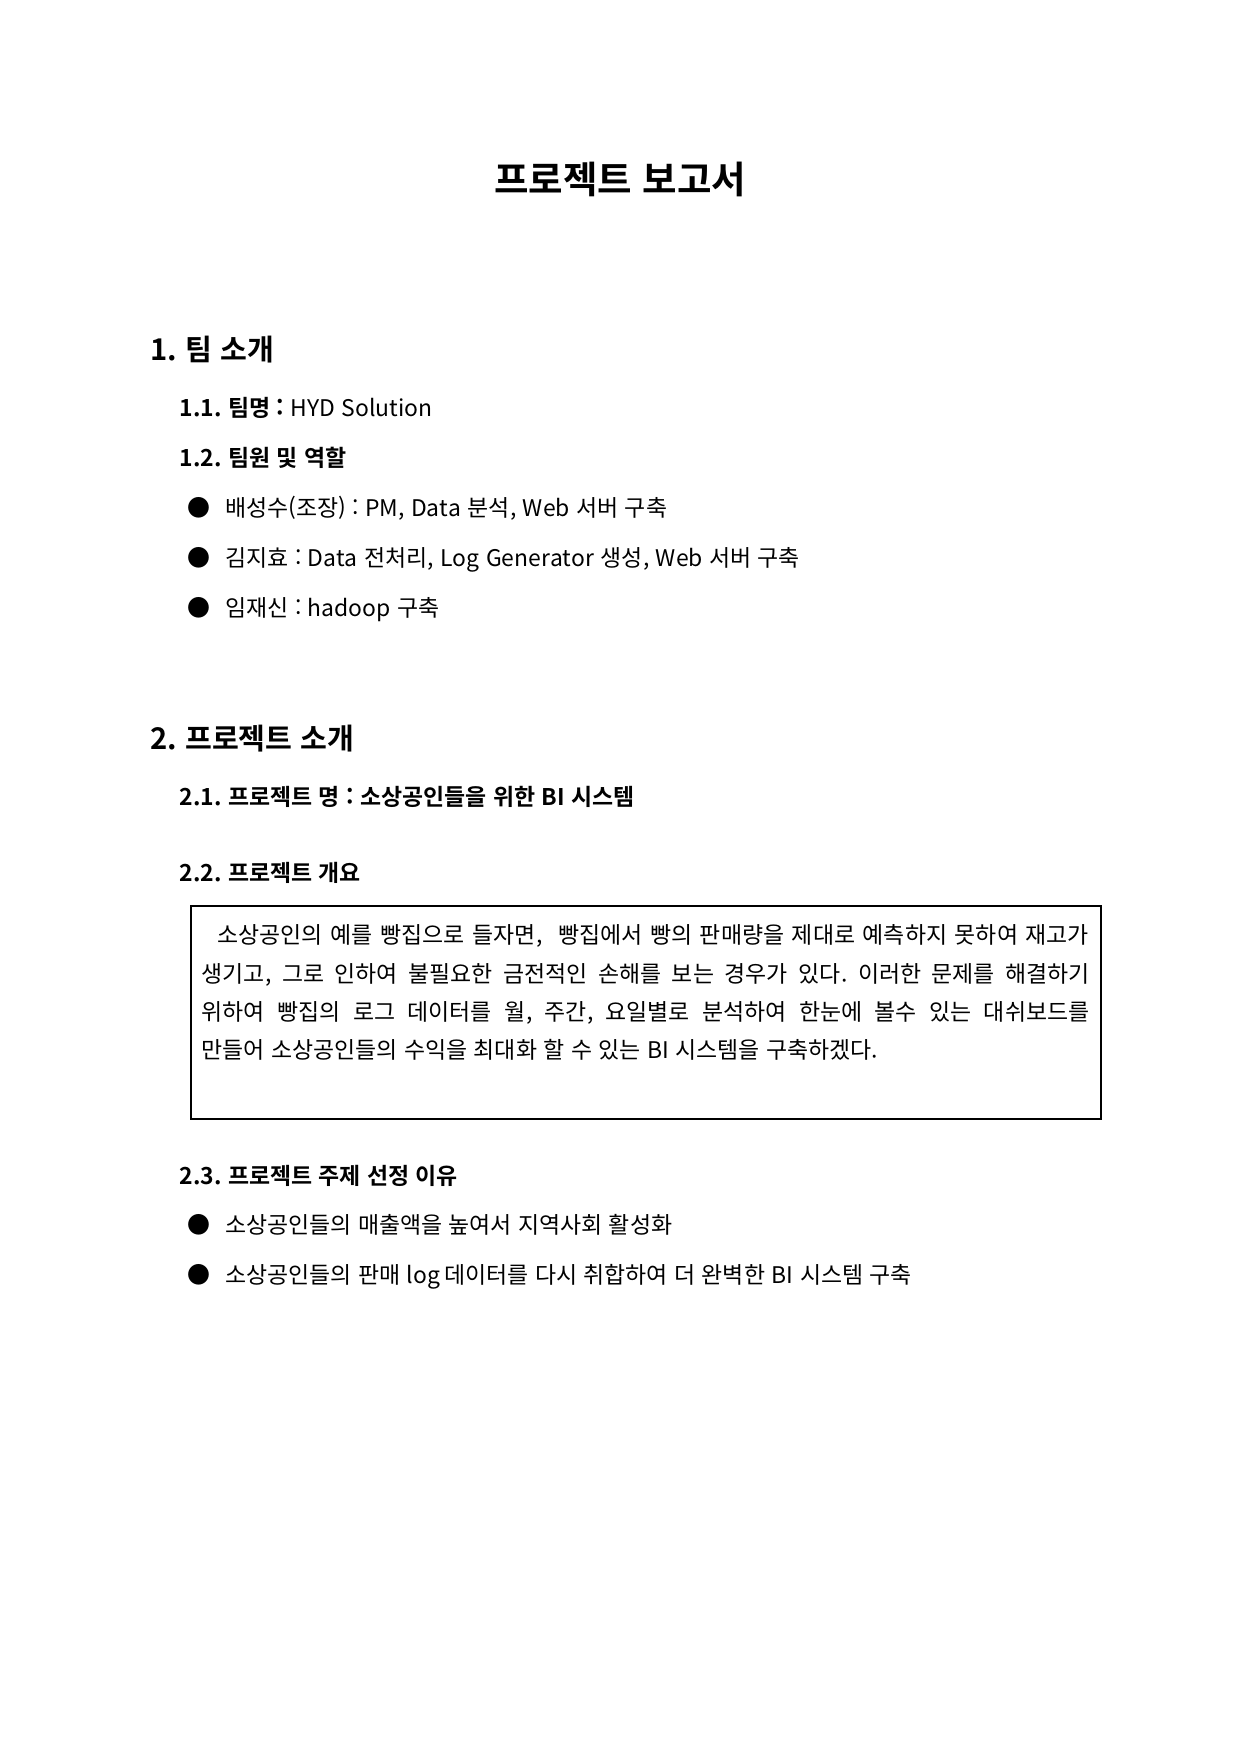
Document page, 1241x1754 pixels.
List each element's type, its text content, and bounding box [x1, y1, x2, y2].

text 2.1. 프로젝트 명 : 소상공인들을 위한 BI 시스템 [179, 779, 1090, 812]
text 1.1. 팀명 : HYD Solution [179, 390, 1090, 423]
text 2.2. 프로젝트 개요 [150, 855, 1090, 888]
text 2.3. 프로젝트 주제 선정 이유 [179, 1158, 1090, 1191]
text 프로젝트 보고서 [150, 150, 1090, 204]
list 소상공인들의 매출액을 높여서 지역사회 활성화 [187, 1207, 1090, 1241]
list 임재신 : hadoop 구축 [187, 589, 1090, 623]
list 배성수(조장) : PM, Data 분석, Web 서버 구축 [187, 490, 1090, 523]
text 1. 팀 소개 [150, 327, 1090, 369]
text 1.2. 팀원 및 역할 [179, 440, 1090, 473]
list 소상공인들의 판매 log데이터를 다시 취합하여 더 완벽한 BI 시스템 구축 [187, 1257, 1090, 1290]
table_header 소상공인의 예를 빵집으로 들자면, 빵집에서 빵의 판매량을 제대로 예측하지 못하여 재고가 생기고, 그로 인하여 불필요한 금전적인 손해를 보는 경우가 있다. 이러한 문제를 해결하기 위하여 빵집의 로그 데이터를 월, 주간, 요일별로 분석하여 한눈에 볼수 있는 대쉬보드를 만들어 소상공인들의 수익을 최대화 할 수 있는 BI 시스템을 구축하겠다. [192, 907, 1100, 1117]
text 2. 프로젝트 소개 [150, 715, 1090, 758]
list 김지효 : Data 전처리, Log Generator 생성, Web 서버 구축 [187, 539, 1090, 573]
